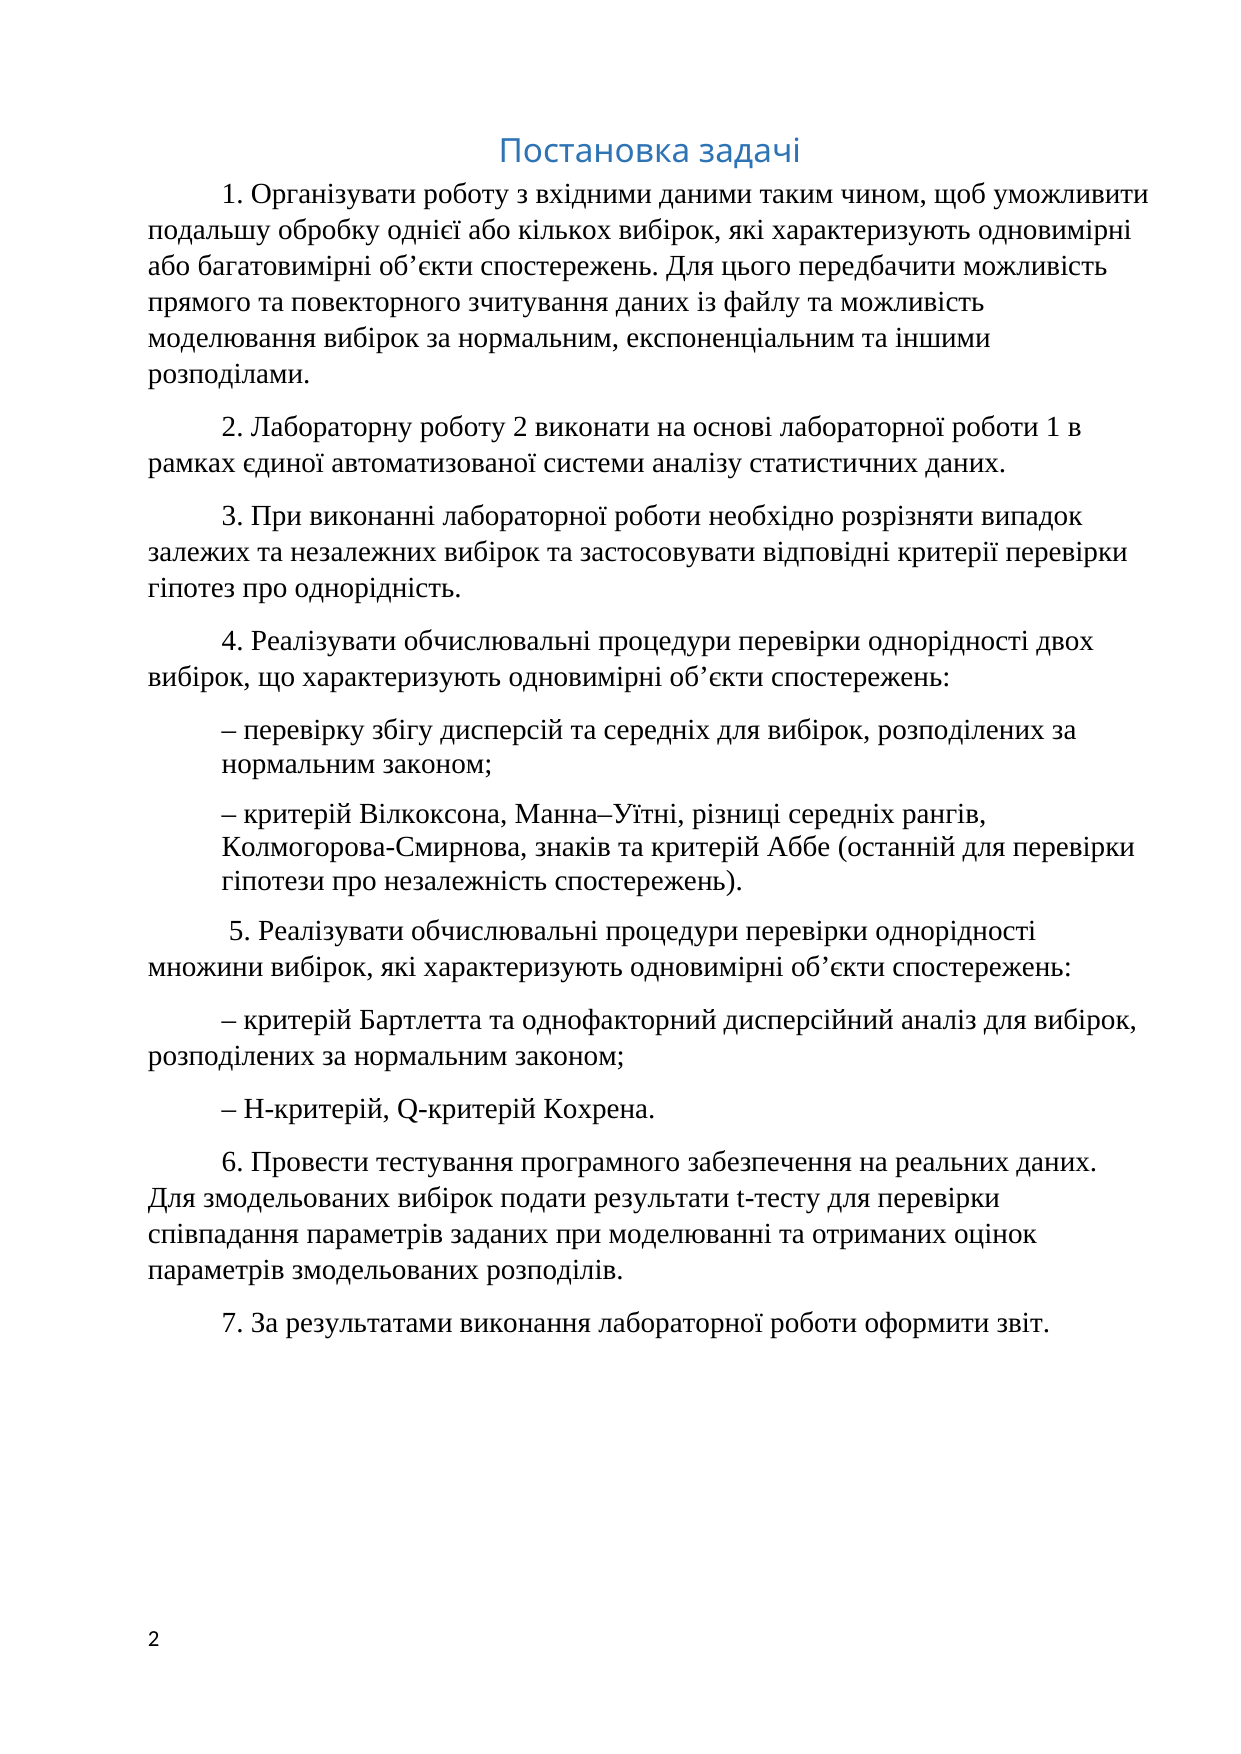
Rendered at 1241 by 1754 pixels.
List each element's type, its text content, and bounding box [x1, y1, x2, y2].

text – H-критерій, Q-критерій Кохрена. [148, 1091, 1152, 1125]
text – критерій Бартлетта та однофакторний дисперсійний аналіз для вибірок, розподілених за нормальним законом; [148, 1002, 1152, 1072]
text – критерій Вілкоксона, Манна–Уїтні, різниці середніх рангів, Колмогорова-Смирнова, знаків та критерій Аббе (останній для перевірки гіпотези про незалежність спостережень). [221, 796, 1152, 897]
text 2. Лабораторну роботу 2 виконати на основі лабораторної роботи 1 в рамках єдиної автоматизованої системи аналізу статистичних даних. [148, 409, 1152, 479]
text 4. Реалізувати обчислювальні процедури перевірки однорідності двох вибірок, що характеризують одновимірні об’єкти спостережень: [148, 623, 1152, 693]
subtitle Постановка задачі [148, 127, 1152, 172]
text 1. Організувати роботу з вхідними даними таким чином, щоб уможливити подальшу обробку однієї або кількох вибірок, які характеризують одновимірні або багатовимірні об’єкти спостережень. Для цього передбачити можливість прямого та повекторного зчитування даних із файлу та можливість моделювання вибірок за нормальним, експоненціальним та іншими розподілами. [148, 176, 1152, 390]
text – перевірку збігу дисперсій та середніх для вибірок, розподілених за нормальним законом; [221, 712, 1152, 779]
text 3. При виконанні лабораторної роботи необхідно розрізняти випадок залежих та незалежних вибірок та застосовувати відповідні критерії перевірки гіпотез про однорідність. [148, 498, 1152, 604]
text 6. Провести тестування програмного забезпечення на реальних даних. Для змодельованих вибірок подати результати t-тесту для перевірки співпадання параметрів заданих при моделюванні та отриманих оцінок параметрів змодельованих розподілів. [148, 1144, 1152, 1286]
text 5. Реалізувати обчислювальні процедури перевірки однорідності множини вибірок, які характеризують одновимірні об’єкти спостережень: [148, 913, 1152, 983]
text 7. За результатами виконання лабораторної роботи оформити звіт. [148, 1305, 1152, 1339]
